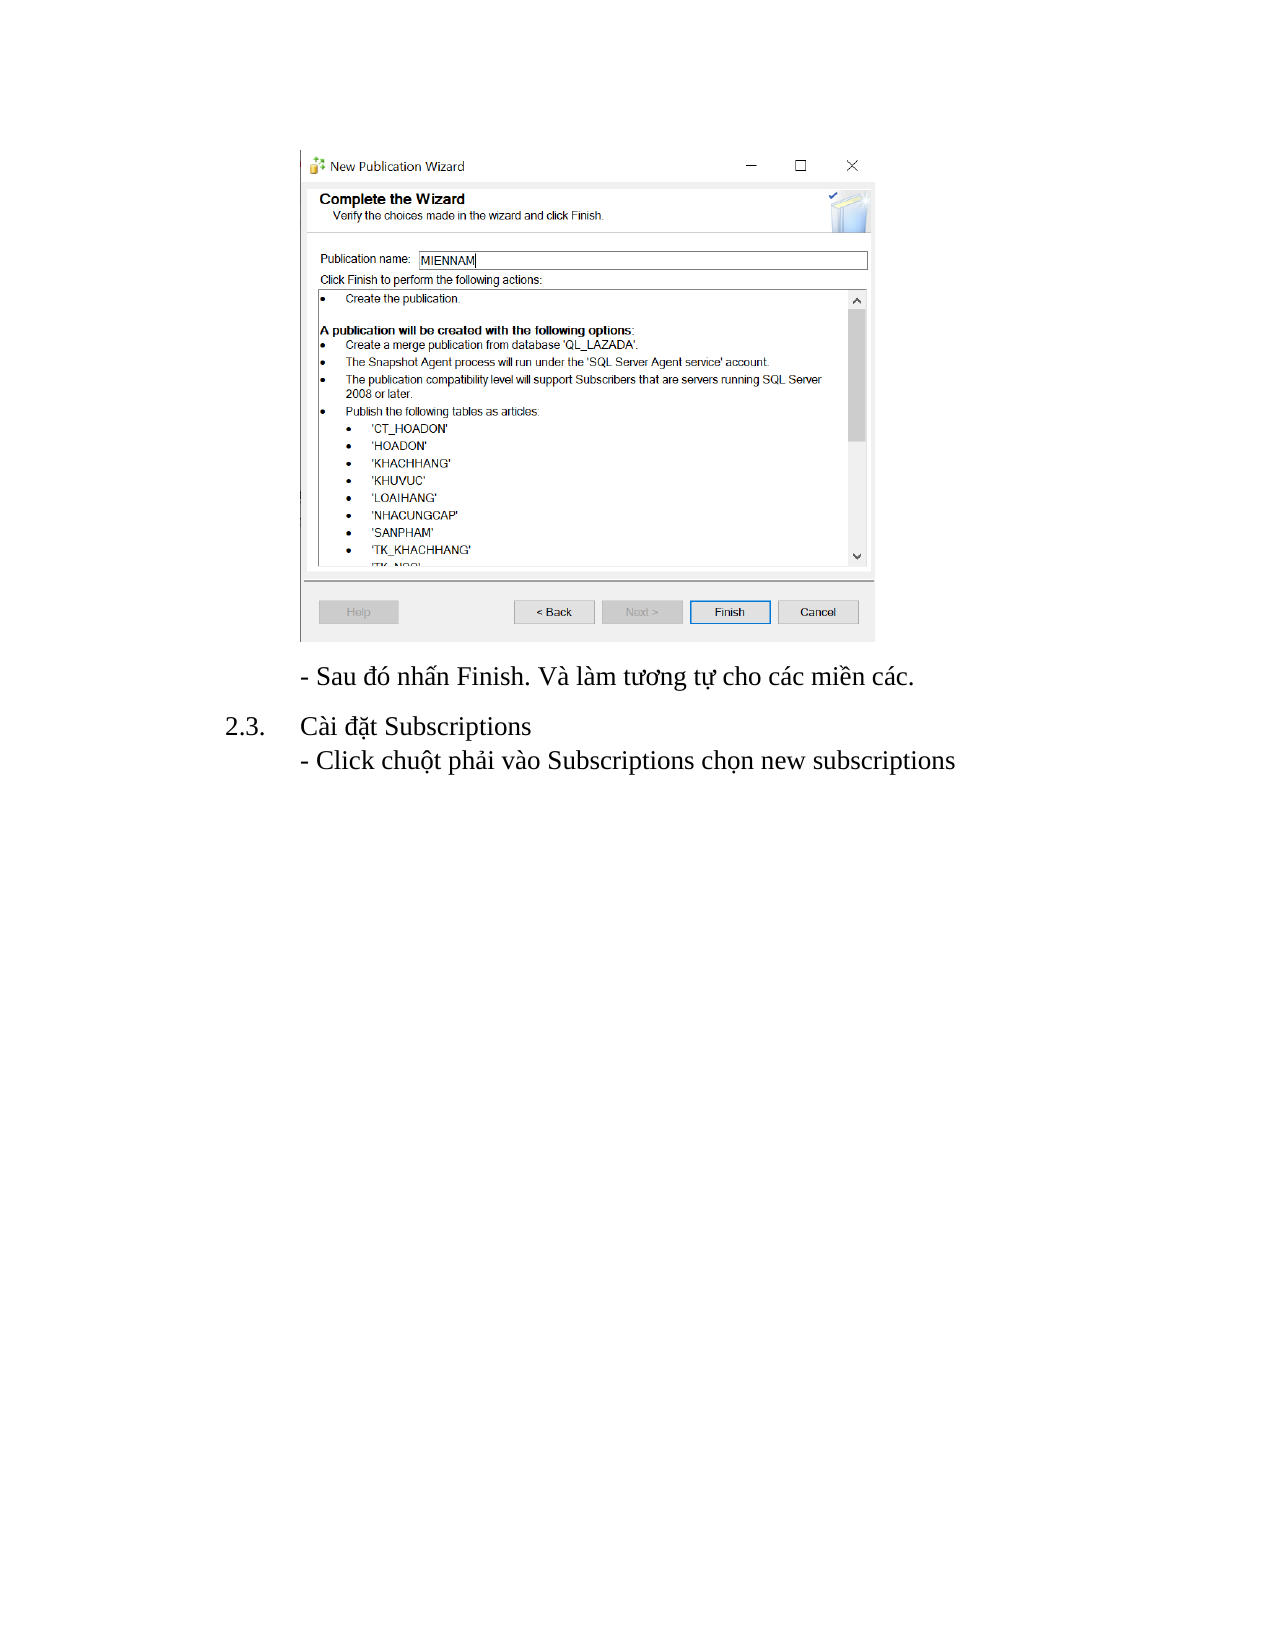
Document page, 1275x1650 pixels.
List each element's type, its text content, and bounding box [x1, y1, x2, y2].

text - Sau đó nhấn Finish. Và làm tương tự cho các miền các. [300, 660, 1125, 691]
picture [300, 150, 876, 642]
list - Click chuột phải vào Subscriptions chọn new subscriptions [225, 744, 1125, 775]
list 2.3. Cài đặt Subscriptions [225, 710, 1125, 742]
